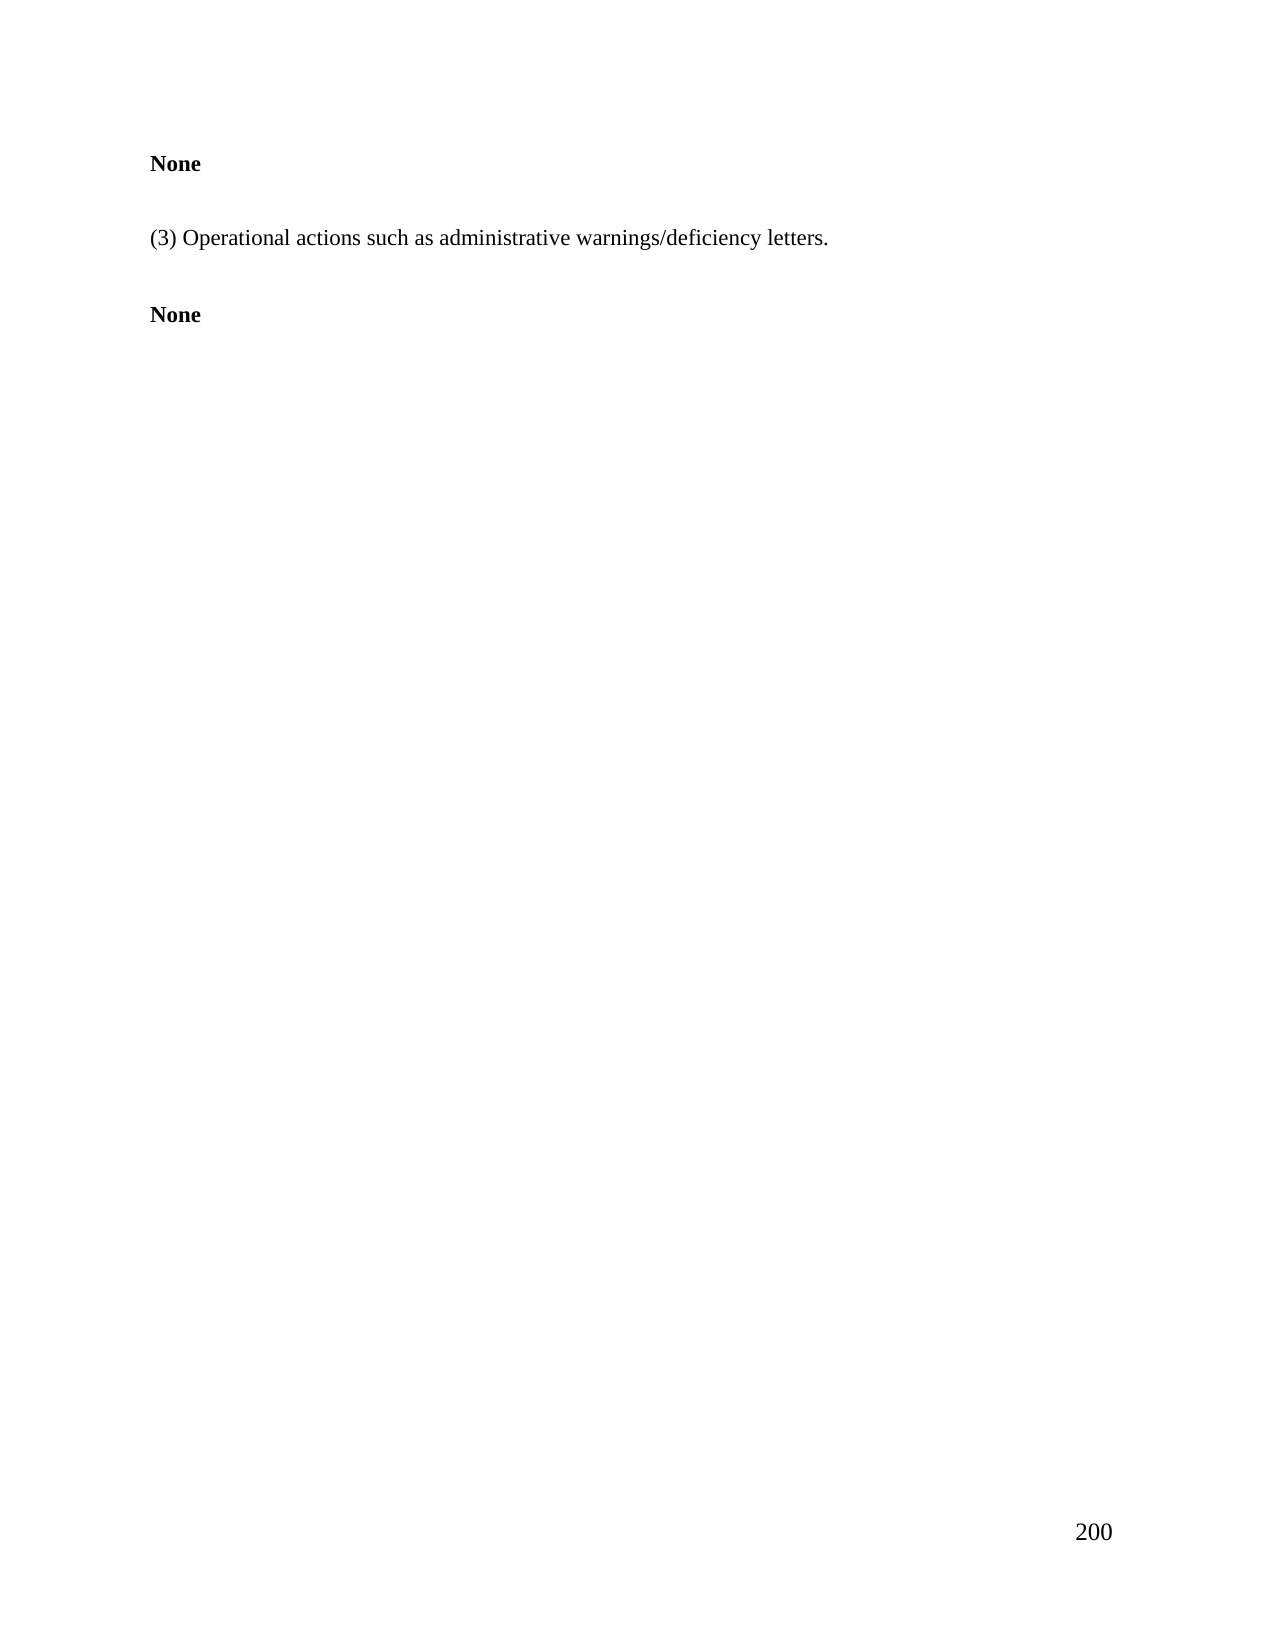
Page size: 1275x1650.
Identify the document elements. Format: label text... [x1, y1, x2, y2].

text (3) Operational actions such as administrative warnings/deficiency letters. [150, 224, 1113, 251]
text None [150, 150, 1113, 176]
text None [150, 302, 1113, 328]
